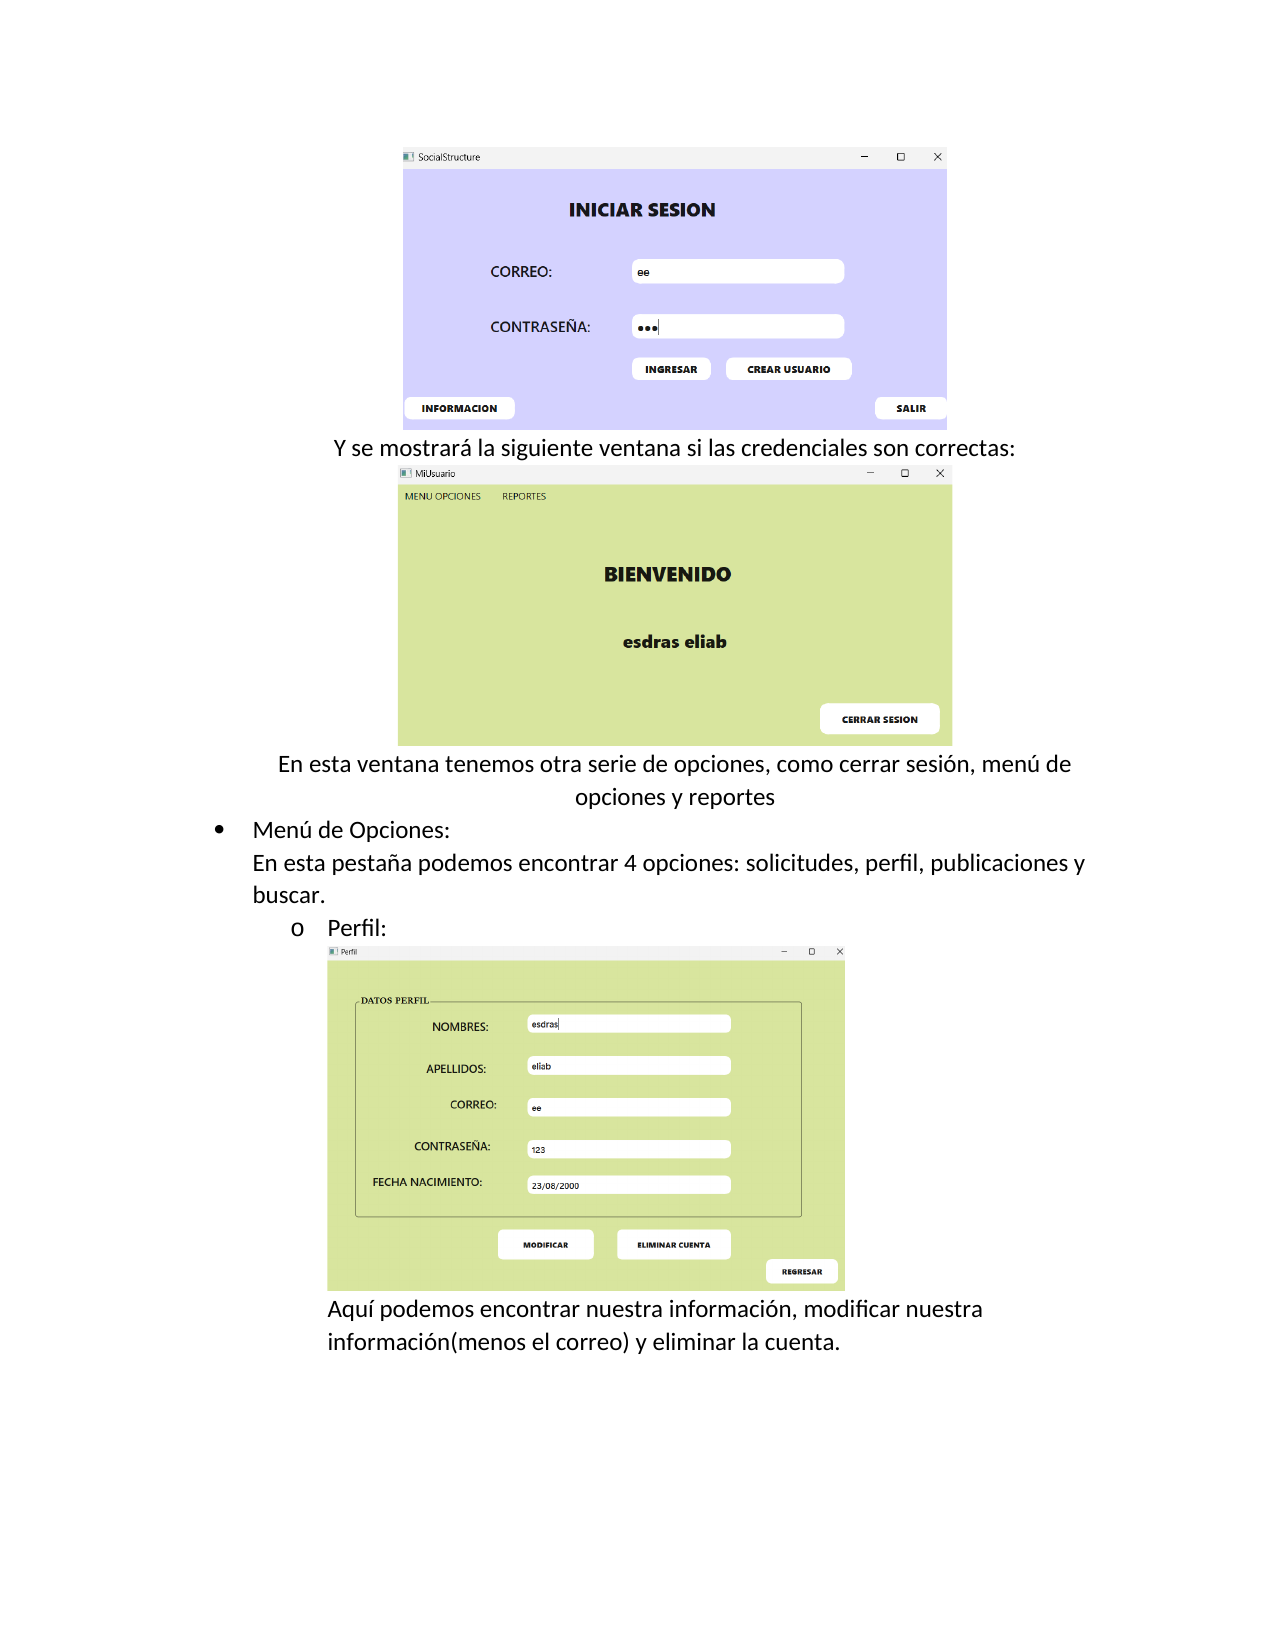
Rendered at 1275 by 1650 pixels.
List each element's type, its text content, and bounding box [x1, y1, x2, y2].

picture [327, 946, 845, 1291]
list Aquí podemos encontrar nuestra información, modificar nuestra información(menos el correo) y eliminar la cuenta. [327, 1293, 1098, 1356]
list En esta ventana tenemos otra serie de opciones, como cerrar sesión, menú de opciones y reportes [252, 748, 1098, 811]
list Perfil: [290, 912, 1098, 944]
list Y se mostrará la siguiente ventana si las credenciales son correctas: [252, 432, 1098, 462]
picture [397, 465, 953, 746]
list En esta pestaña podemos encontrar 4 opciones: solicitudes, perfil, publicaciones y buscar. [252, 847, 1098, 910]
picture [403, 147, 947, 430]
list Menú de Opciones: [215, 814, 1098, 844]
